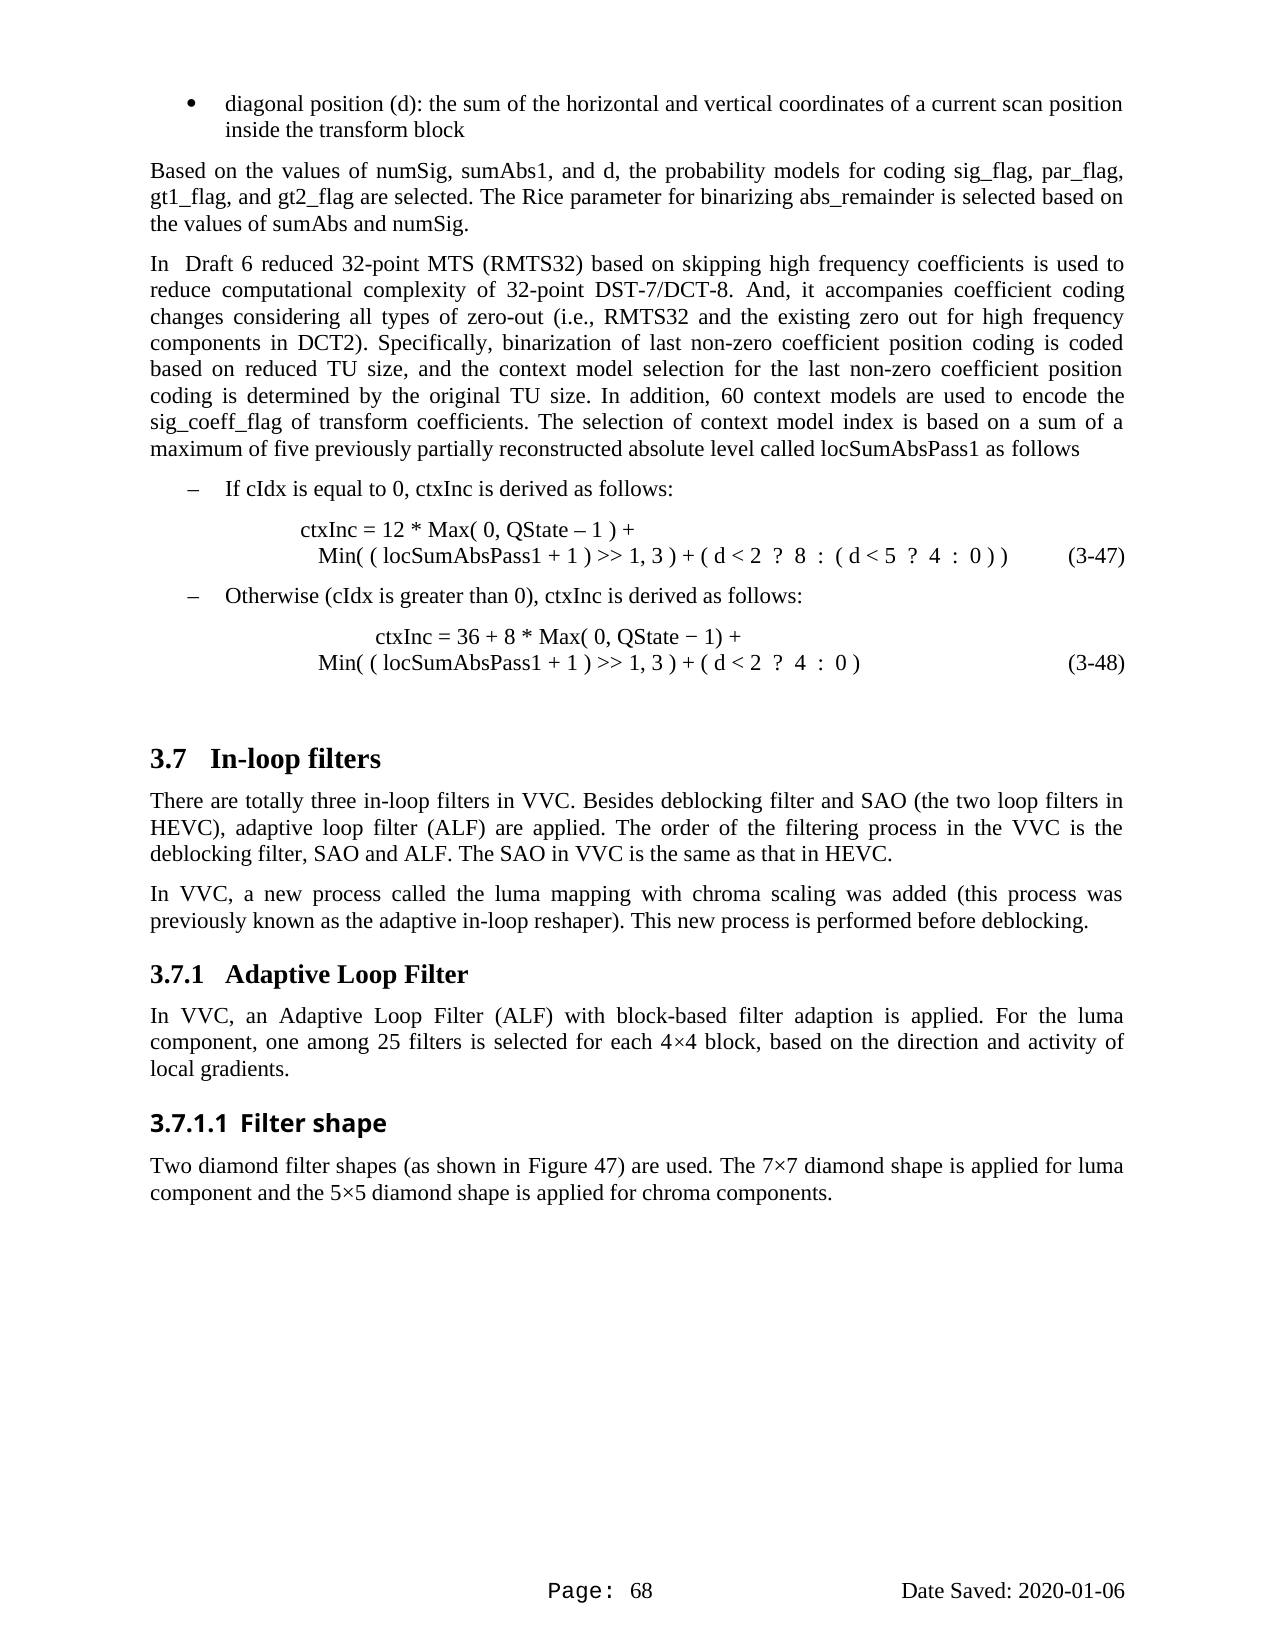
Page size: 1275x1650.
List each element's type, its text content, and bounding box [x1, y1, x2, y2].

text In VVC, an Adaptive Loop Filter (ALF) with block-based filter adaption is applied. For the luma component, one among 25 filters is selected for each 4×4 block, based on the direction and activity of local gradients. [150, 1002, 1125, 1081]
text In Draft 6 reduced 32-point MTS (RMTS32) based on skipping high frequency coefficients is used to reduce computational complexity of 32-point DST-7/DCT-8. And, it accompanies coefficient coding changes considering all types of zero-out (i.e., RMTS32 and the existing zero out for high frequency components in DCT2). Specifically, binarization of last non-zero coefficient position coding is coded based on reduced TU size, and the context model selection for the last non-zero coefficient position coding is determined by the original TU size. In addition, 60 context models are used to encode the sig_coeff_flag of transform coefficients. The selection of context model index is based on a sum of a maximum of five previously partially reconstructed absolute level called locSumAbsPass1 as follows [150, 250, 1125, 461]
text ctxInc = 12 * Max( 0, QState – 1 ) + Min( ( locSumAbsPass1 + 1 ) >> 1, 3 ) + ( d < 2 ? 8 : ( d < 5 ? 4 : 0 ) ) (3-47) [150, 516, 1125, 568]
text ctxInc = 36 + 8 * Max( 0, QState − 1) + Min( ( locSumAbsPass1 + 1 ) >> 1, 3 ) + ( d < 2 ? 4 : 0 ) (3-48) [150, 623, 1125, 676]
list If cIdx is equal to 0, ctxInc is derived as follows: [187, 475, 1125, 501]
text Based on the values of numSig, sumAbs1, and d, the probability models for coding sig_flag, par_flag, gt1_flag, and gt2_flag are selected. The Rice parameter for binarizing abs_remainder is selected based on the values of sumAbs and numSig. [150, 157, 1125, 236]
text There are totally three in-loop filters in VVC. Besides deblocking filter and SAO (the two loop filters in HEVC), adaptive loop filter (ALF) are applied. The order of the filtering process in the VVC is the deblocking filter, SAO and ALF. The SAO in VVC is the same as that in HEVC. [150, 787, 1125, 866]
subtitle Filter shape [150, 1106, 1125, 1140]
list diagonal position (d): the sum of the horizontal and vertical coordinates of a current scan position inside the transform block [187, 90, 1125, 143]
subtitle Adaptive Loop Filter [150, 958, 1125, 989]
list Otherwise (cIdx is greater than 0), ctxInc is derived as follows: [187, 582, 1125, 609]
text In VVC, a new process called the luma mapping with chroma scaling was added (this process was previously known as the adaptive in-loop reshaper). This new process is performed before deblocking. [150, 881, 1125, 933]
text Two diamond filter shapes (as shown in Figure 47) are used. The 7×7 diamond shape is applied for luma component and the 5×5 diamond shape is applied for chroma components. [150, 1152, 1125, 1205]
subtitle In-loop filters [150, 741, 1125, 775]
